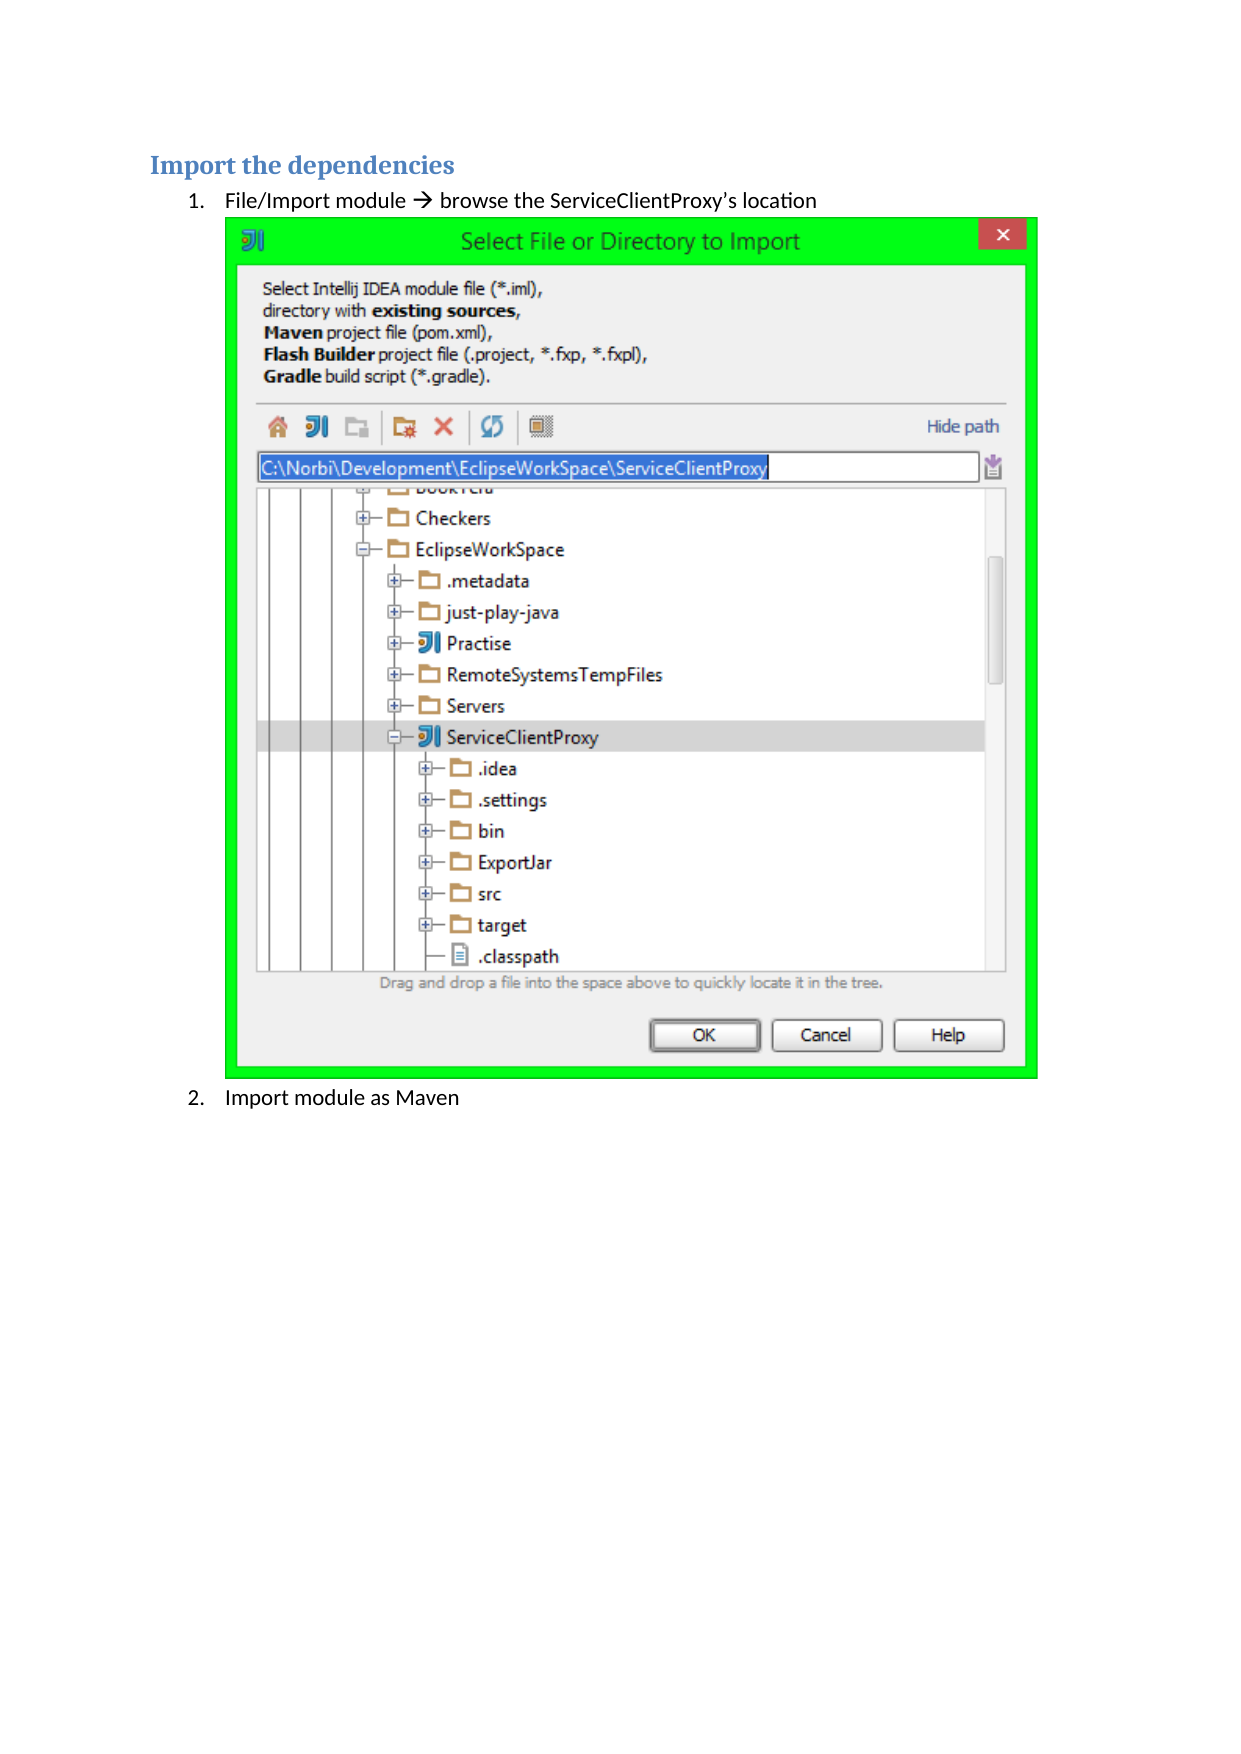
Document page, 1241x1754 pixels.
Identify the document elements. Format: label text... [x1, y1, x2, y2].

subtitle Import the dependencies [150, 150, 1090, 181]
picture [225, 217, 1038, 1079]
list Import module as Maven [187, 1083, 1090, 1111]
